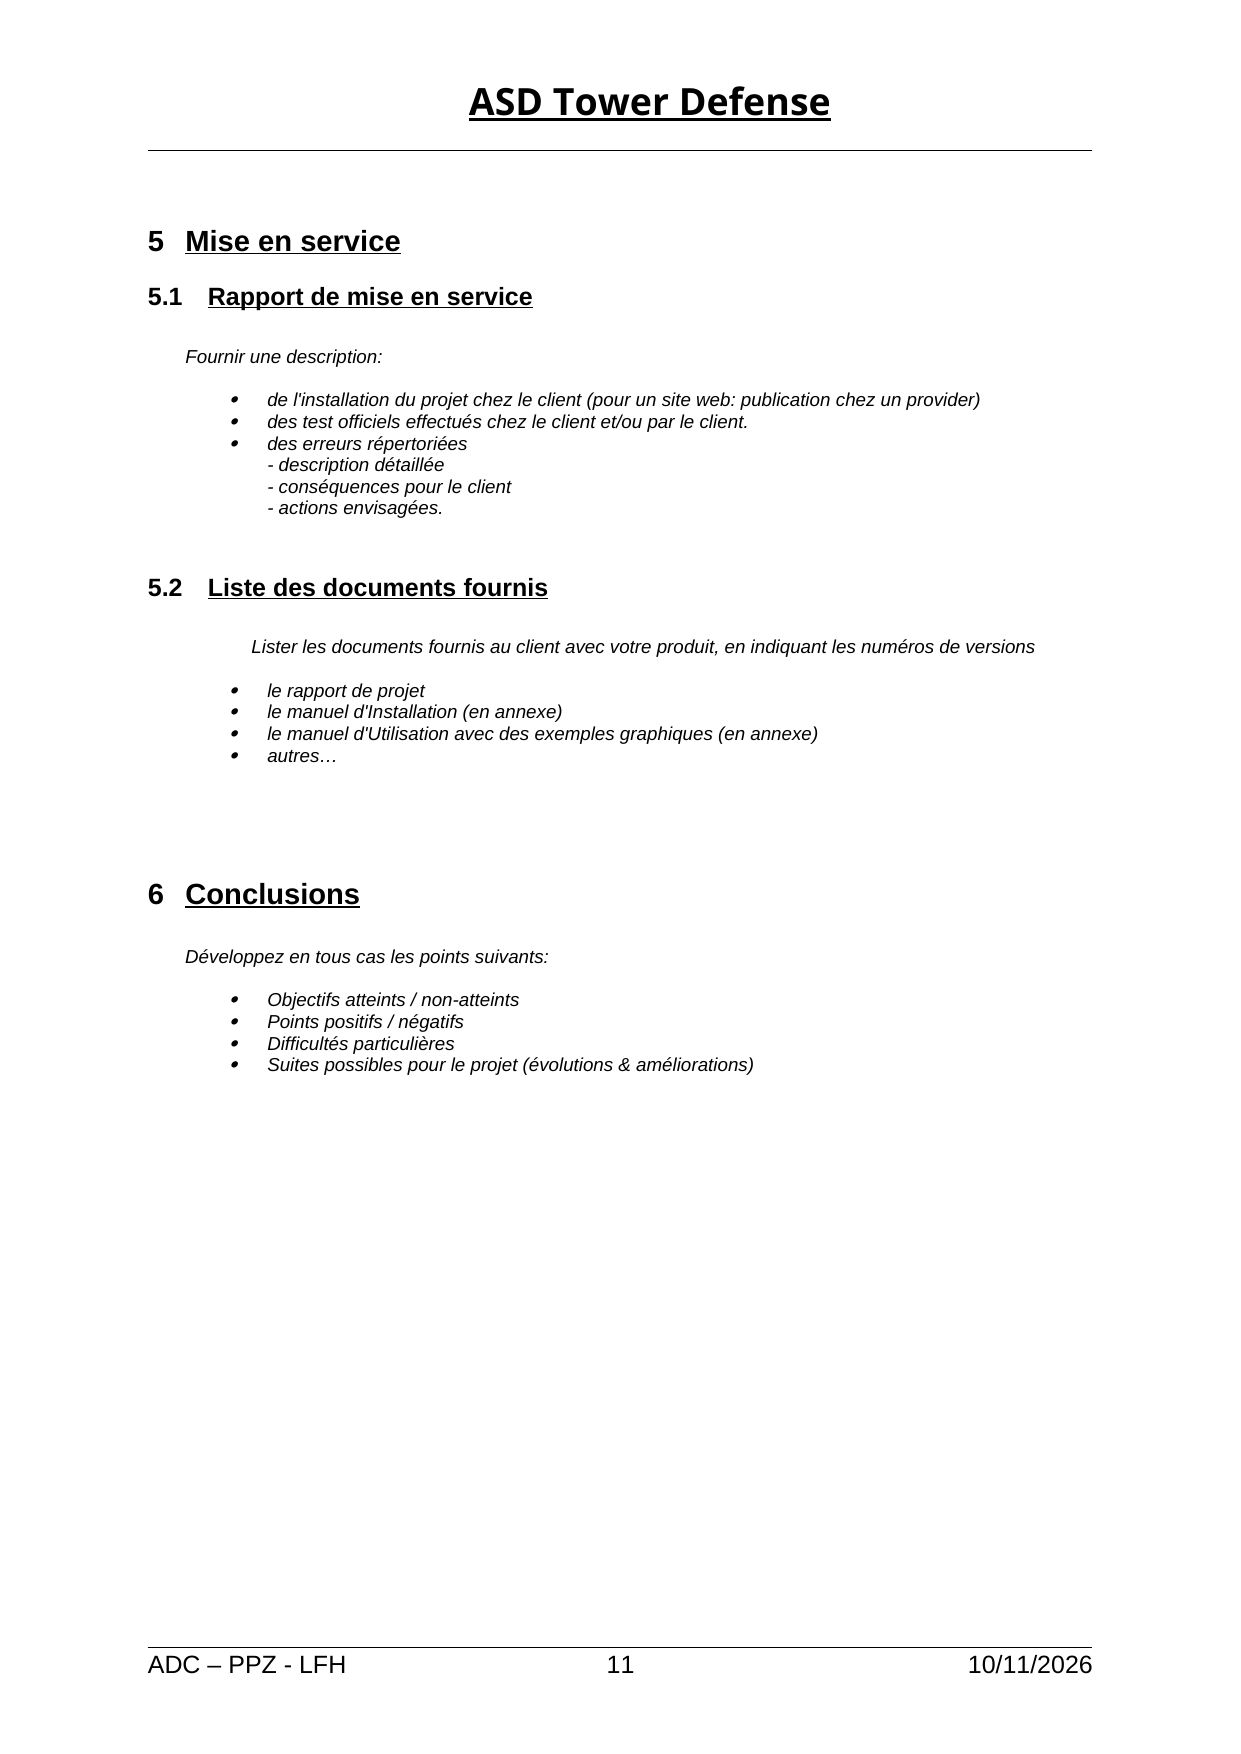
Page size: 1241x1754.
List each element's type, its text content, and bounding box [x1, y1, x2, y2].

list le manuel d'Installation (en annexe) [229, 701, 1092, 723]
list des test officiels effectués chez le client et/ou par le client. [229, 411, 1092, 432]
list Suites possibles pour le projet (évolutions & améliorations) [229, 1054, 1092, 1076]
list Développez en tous cas les points suivants: [185, 946, 1092, 967]
list le manuel d'Utilisation avec des exemples graphiques (en annexe) [229, 723, 1092, 744]
list de l'installation du projet chez le client (pour un site web: publication chez un provider) [229, 389, 1092, 411]
list le rapport de projet [229, 679, 1092, 701]
list autres… [229, 744, 1092, 766]
text Lister les documents fournis au client avec votre produit, en indiquant les numéros de versions [192, 636, 1092, 658]
list Points positifs / négatifs [229, 1011, 1092, 1032]
list Difficultés particulières [229, 1032, 1092, 1054]
text Fournir une description: [148, 346, 1092, 367]
list Objectifs atteints / non-atteints [229, 989, 1092, 1011]
subtitle Rapport de mise en service [148, 282, 1092, 311]
subtitle Mise en service [148, 224, 1092, 257]
subtitle Liste des documents fournis [148, 572, 1092, 601]
list des erreurs répertoriées - description détaillée - conséquences pour le client - actions envisagées. [229, 432, 1092, 519]
subtitle Conclusions [148, 877, 1092, 911]
